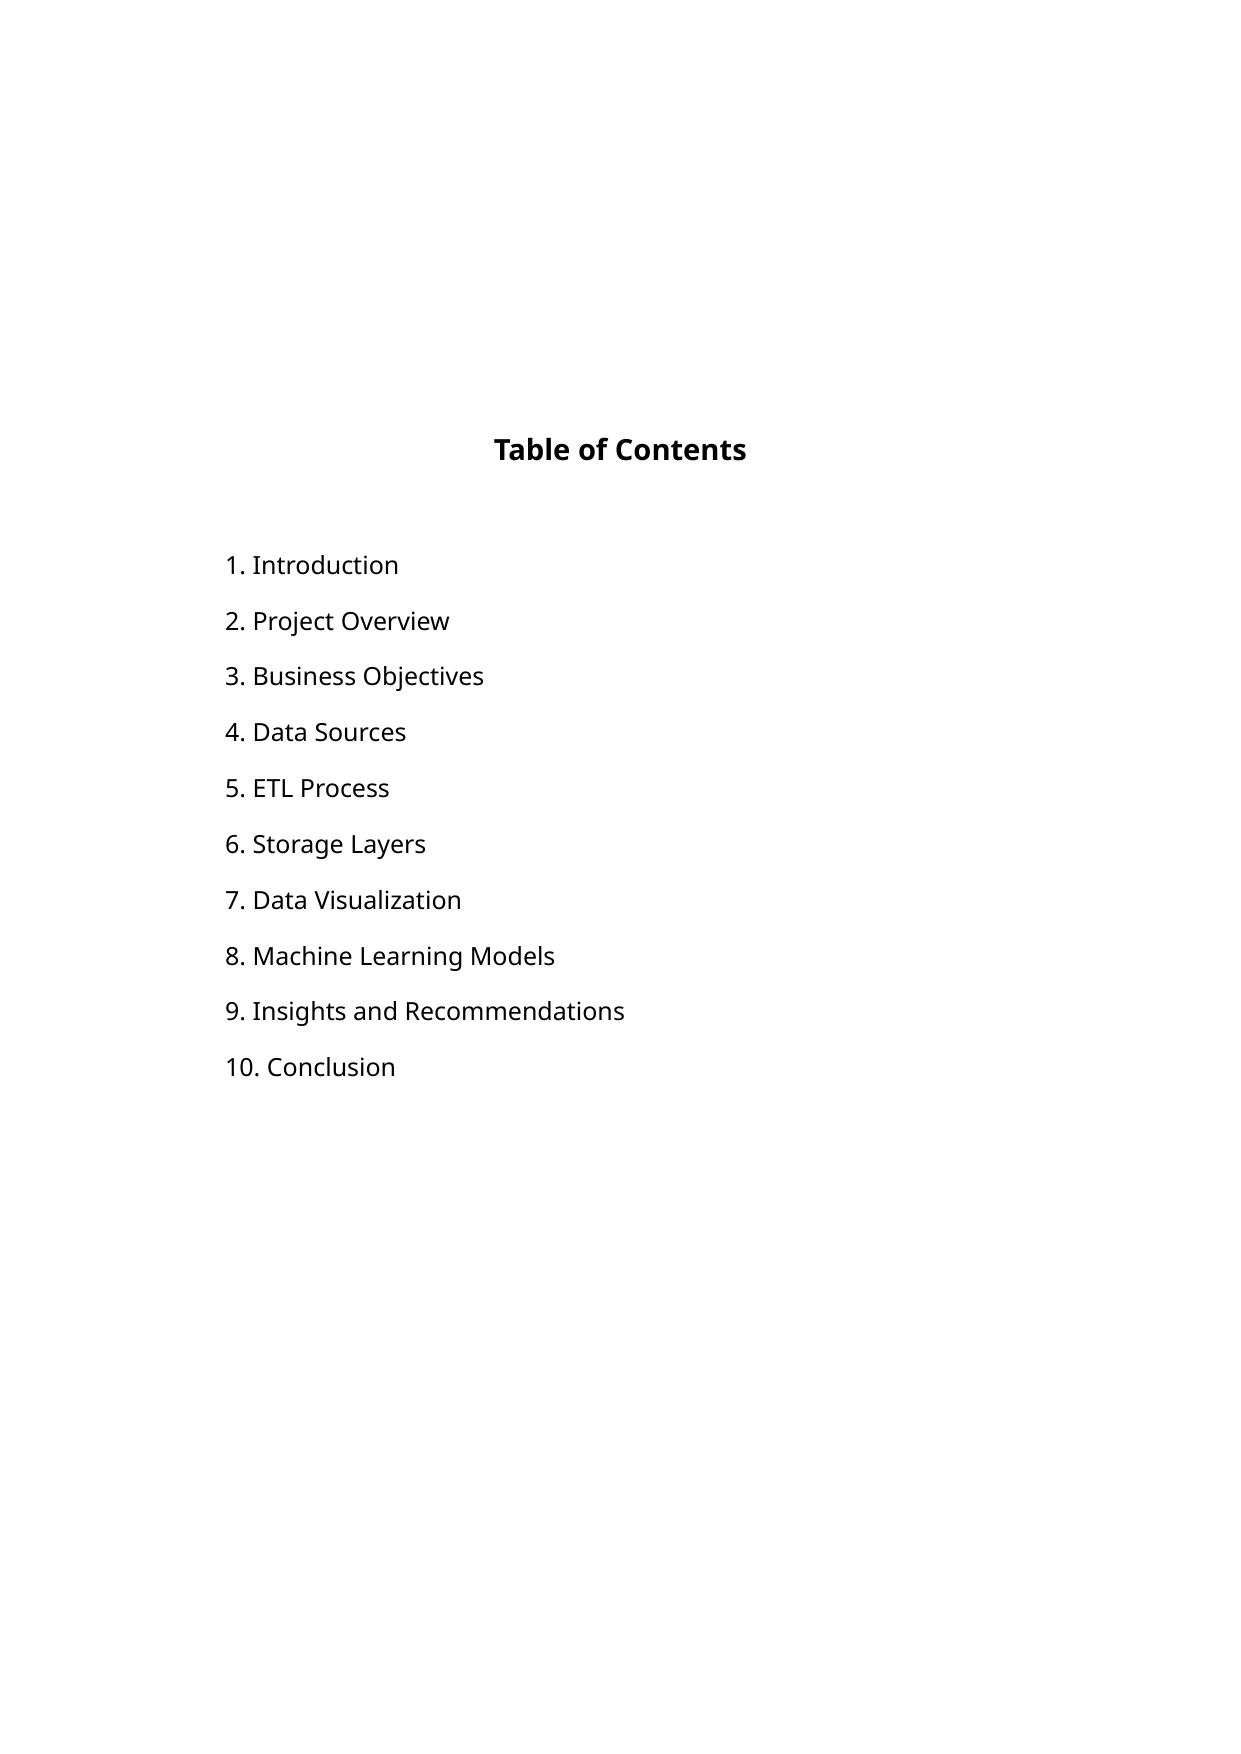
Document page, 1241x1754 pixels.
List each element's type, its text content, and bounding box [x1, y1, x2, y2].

text 4. Data Sources [225, 715, 1090, 749]
text Table of Contents [150, 429, 1090, 469]
text 10. Conclusion [225, 1050, 1090, 1084]
text 6. Storage Layers [225, 826, 1090, 861]
text 8. Machine Learning Models [225, 938, 1090, 972]
text 7. Data Visualization [225, 882, 1090, 916]
text 9. Insights and Recommendations [225, 994, 1090, 1028]
text 2. Project Overview [225, 603, 1090, 637]
text 5. ETL Process [225, 771, 1090, 805]
text 3. Business Objectives [225, 659, 1090, 693]
text 1. Introduction [225, 547, 1090, 581]
